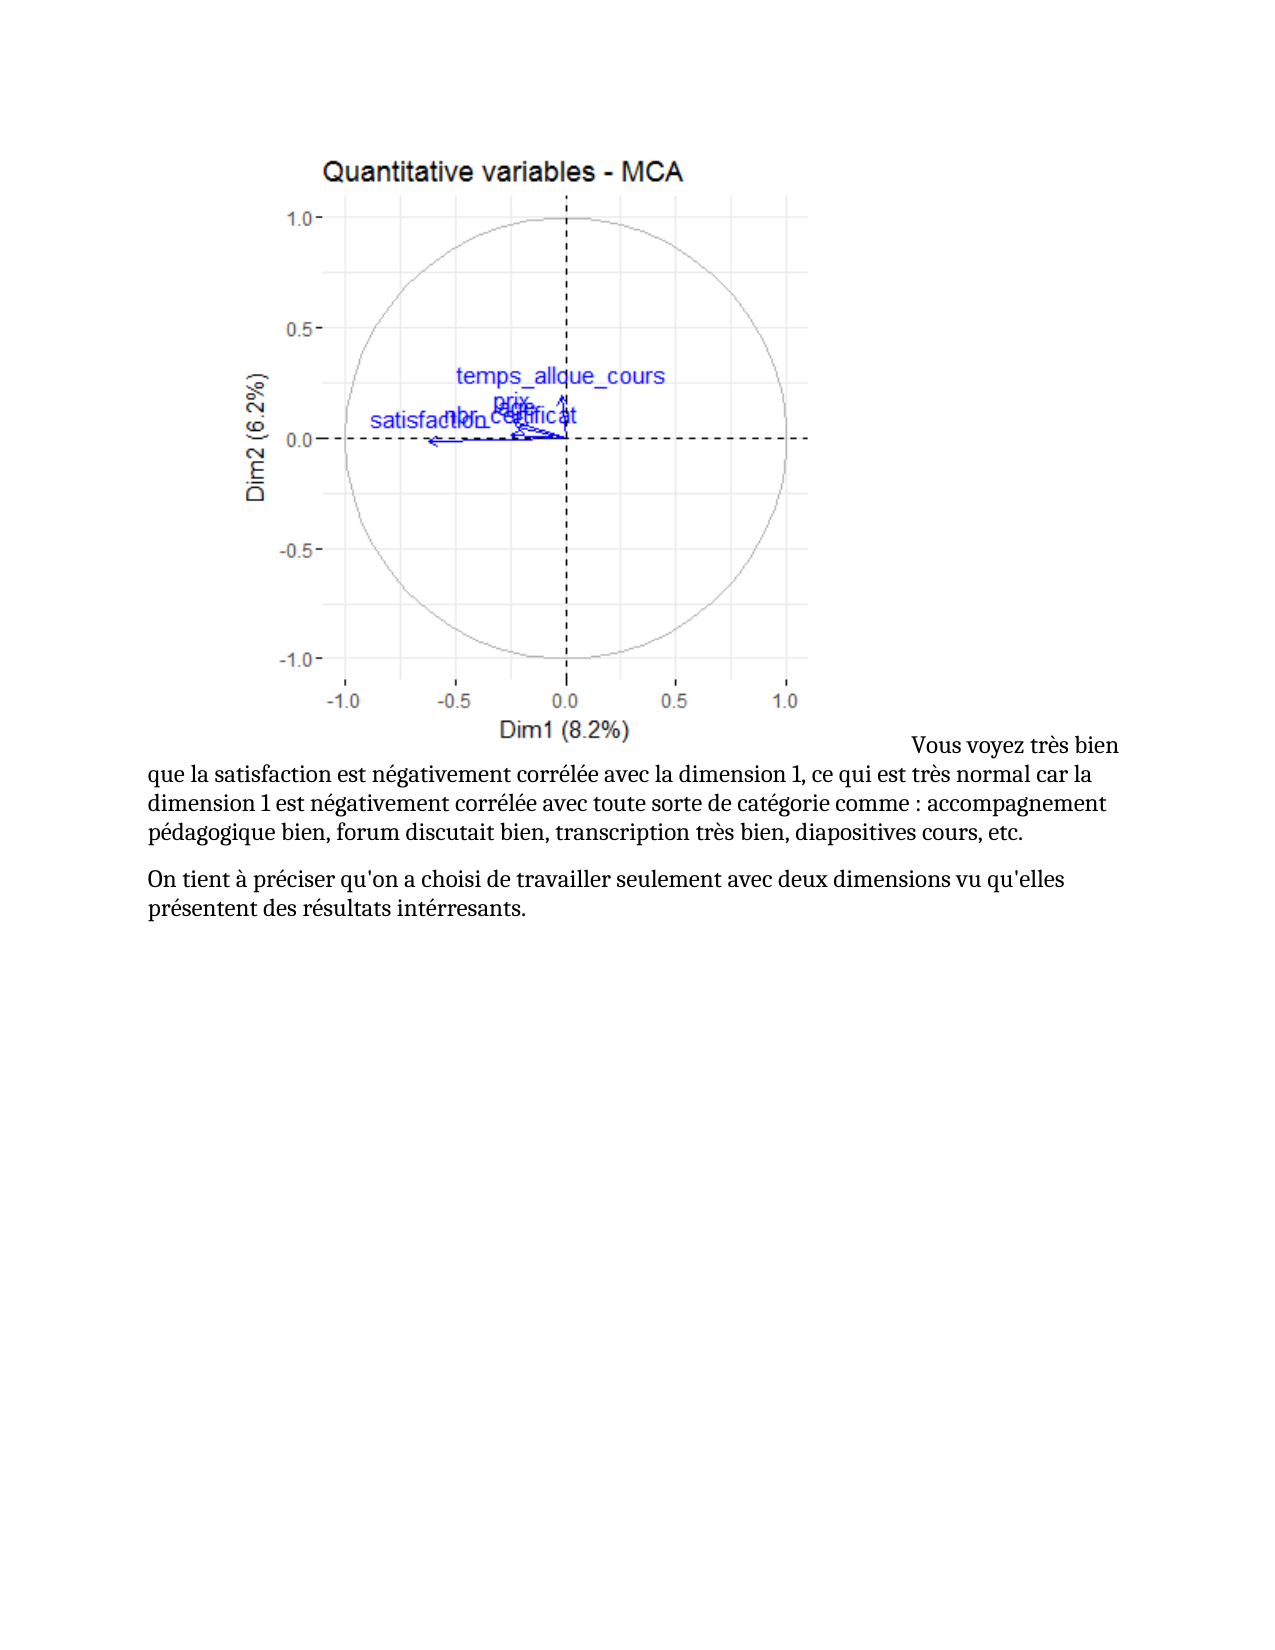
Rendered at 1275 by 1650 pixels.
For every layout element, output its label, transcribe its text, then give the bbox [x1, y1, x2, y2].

text On tient à préciser qu'on a choisi de travailler seulement avec deux dimensions vu qu'elles présentent des résultats intérresants. [148, 865, 1127, 923]
picture [147, 147, 906, 754]
